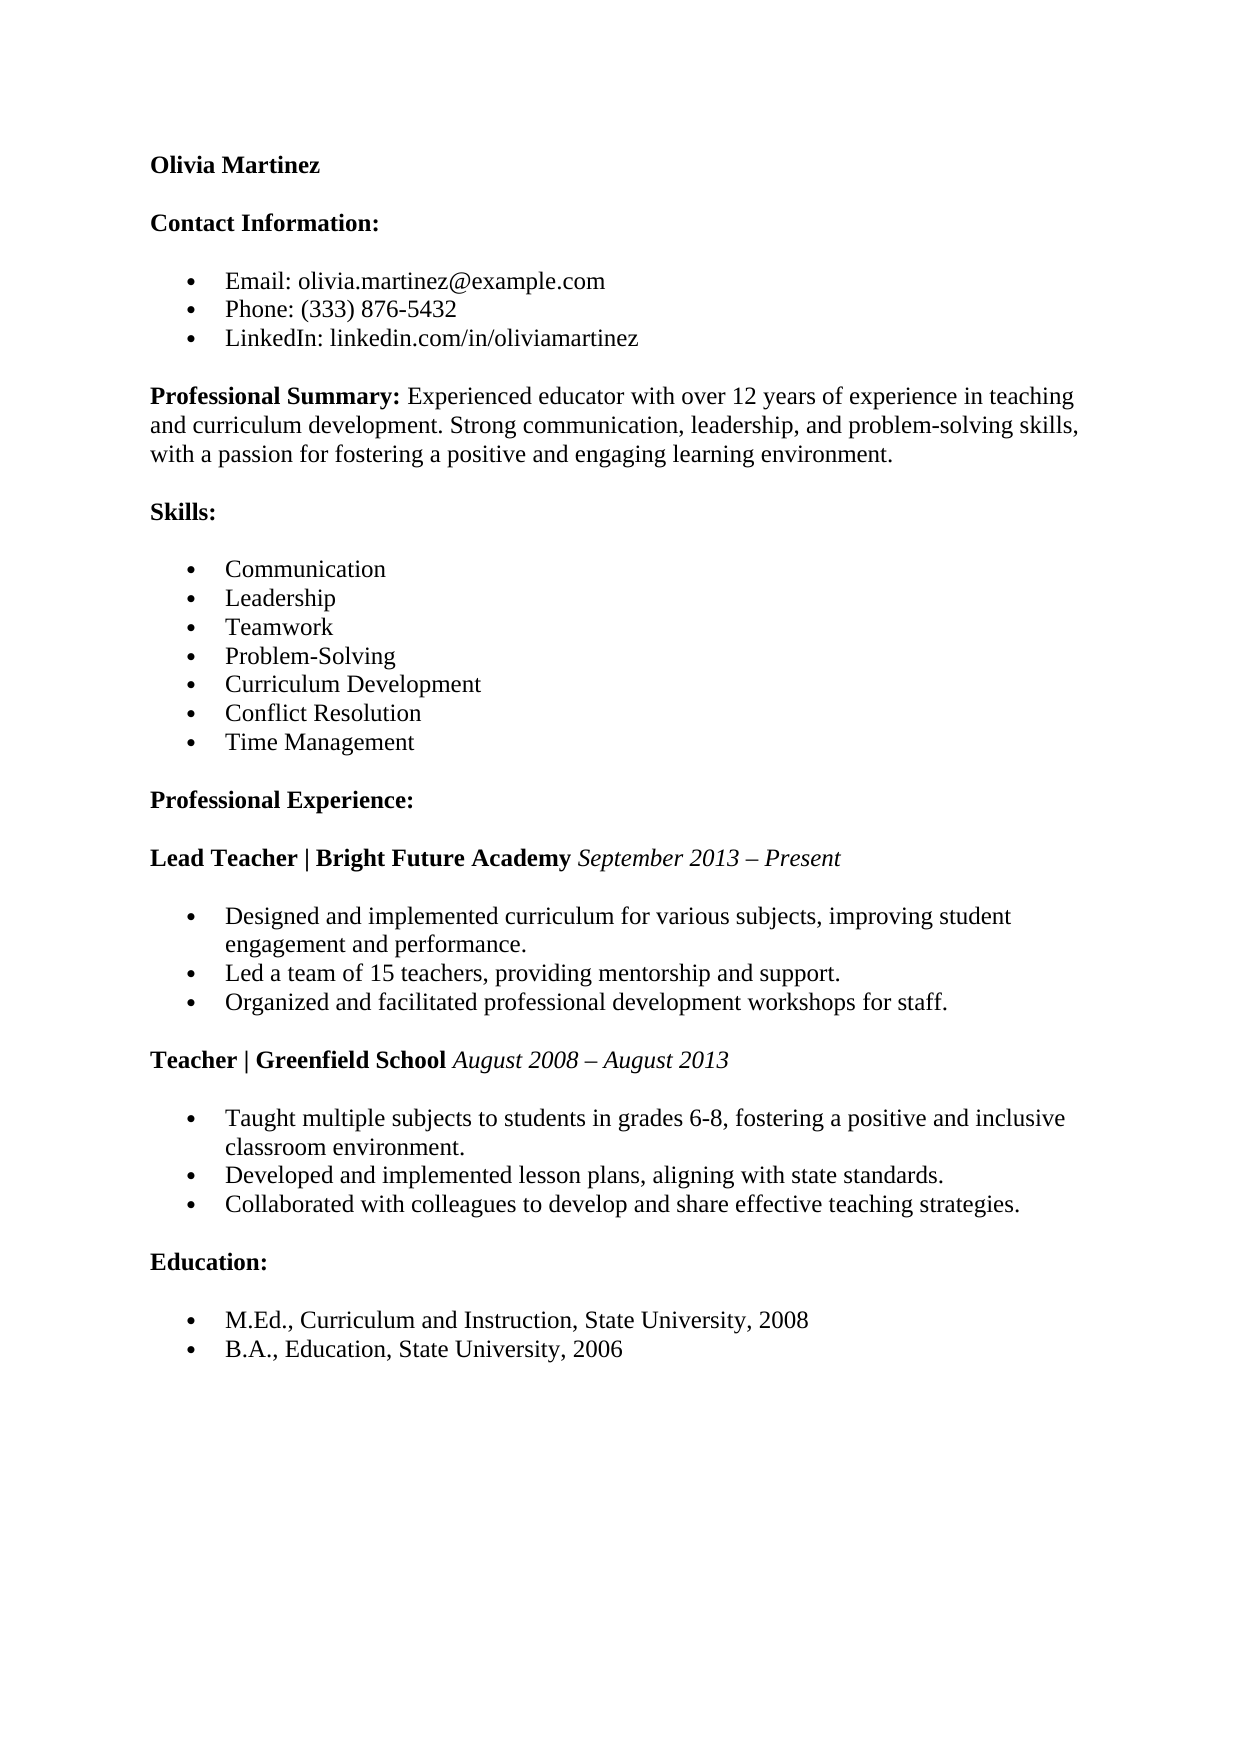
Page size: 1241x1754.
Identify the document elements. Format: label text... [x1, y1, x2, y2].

list Communication [187, 554, 1090, 583]
list Time Management [187, 727, 1090, 756]
text Contact Information: [150, 208, 1090, 237]
text Lead Teacher | Bright Future Academy September 2013 – Present [150, 843, 1090, 872]
list Developed and implemented lesson plans, aligning with state standards. [187, 1160, 1090, 1189]
list Phone: (333) 876-5432 [187, 294, 1090, 323]
list Taught multiple subjects to students in grades 6-8, fostering a positive and inclusive classroom environment. [187, 1103, 1090, 1160]
text Professional Summary: Experienced educator with over 12 years of experience in teaching and curriculum development. Strong communication, leadership, and problem-solving skills, with a passion for fostering a positive and engaging learning environment. [150, 381, 1090, 467]
text Teacher | Greenfield School August 2008 – August 2013 [150, 1045, 1090, 1074]
list Collaborated with colleagues to develop and share effective teaching strategies. [187, 1189, 1090, 1218]
list LinkedIn: linkedin.com/in/oliviamartinez [187, 323, 1090, 352]
text Education: [150, 1247, 1090, 1276]
text Olivia Martinez [150, 150, 1090, 179]
list Conflict Resolution [187, 698, 1090, 727]
list B.A., Education, State University, 2006 [187, 1334, 1090, 1362]
list Problem-Solving [187, 641, 1090, 669]
list Led a team of 15 teachers, providing mentorship and support. [187, 958, 1090, 987]
list Organized and facilitated professional development workshops for staff. [187, 987, 1090, 1016]
list M.Ed., Curriculum and Instruction, State University, 2008 [187, 1305, 1090, 1334]
list Leadership [187, 583, 1090, 612]
list Email: olivia.martinez@example.com [187, 266, 1090, 294]
list Curriculum Development [187, 669, 1090, 698]
list Designed and implemented curriculum for various subjects, improving student engagement and performance. [187, 901, 1090, 958]
text Professional Experience: [150, 785, 1090, 814]
text Skills: [150, 497, 1090, 525]
list Teamwork [187, 612, 1090, 641]
